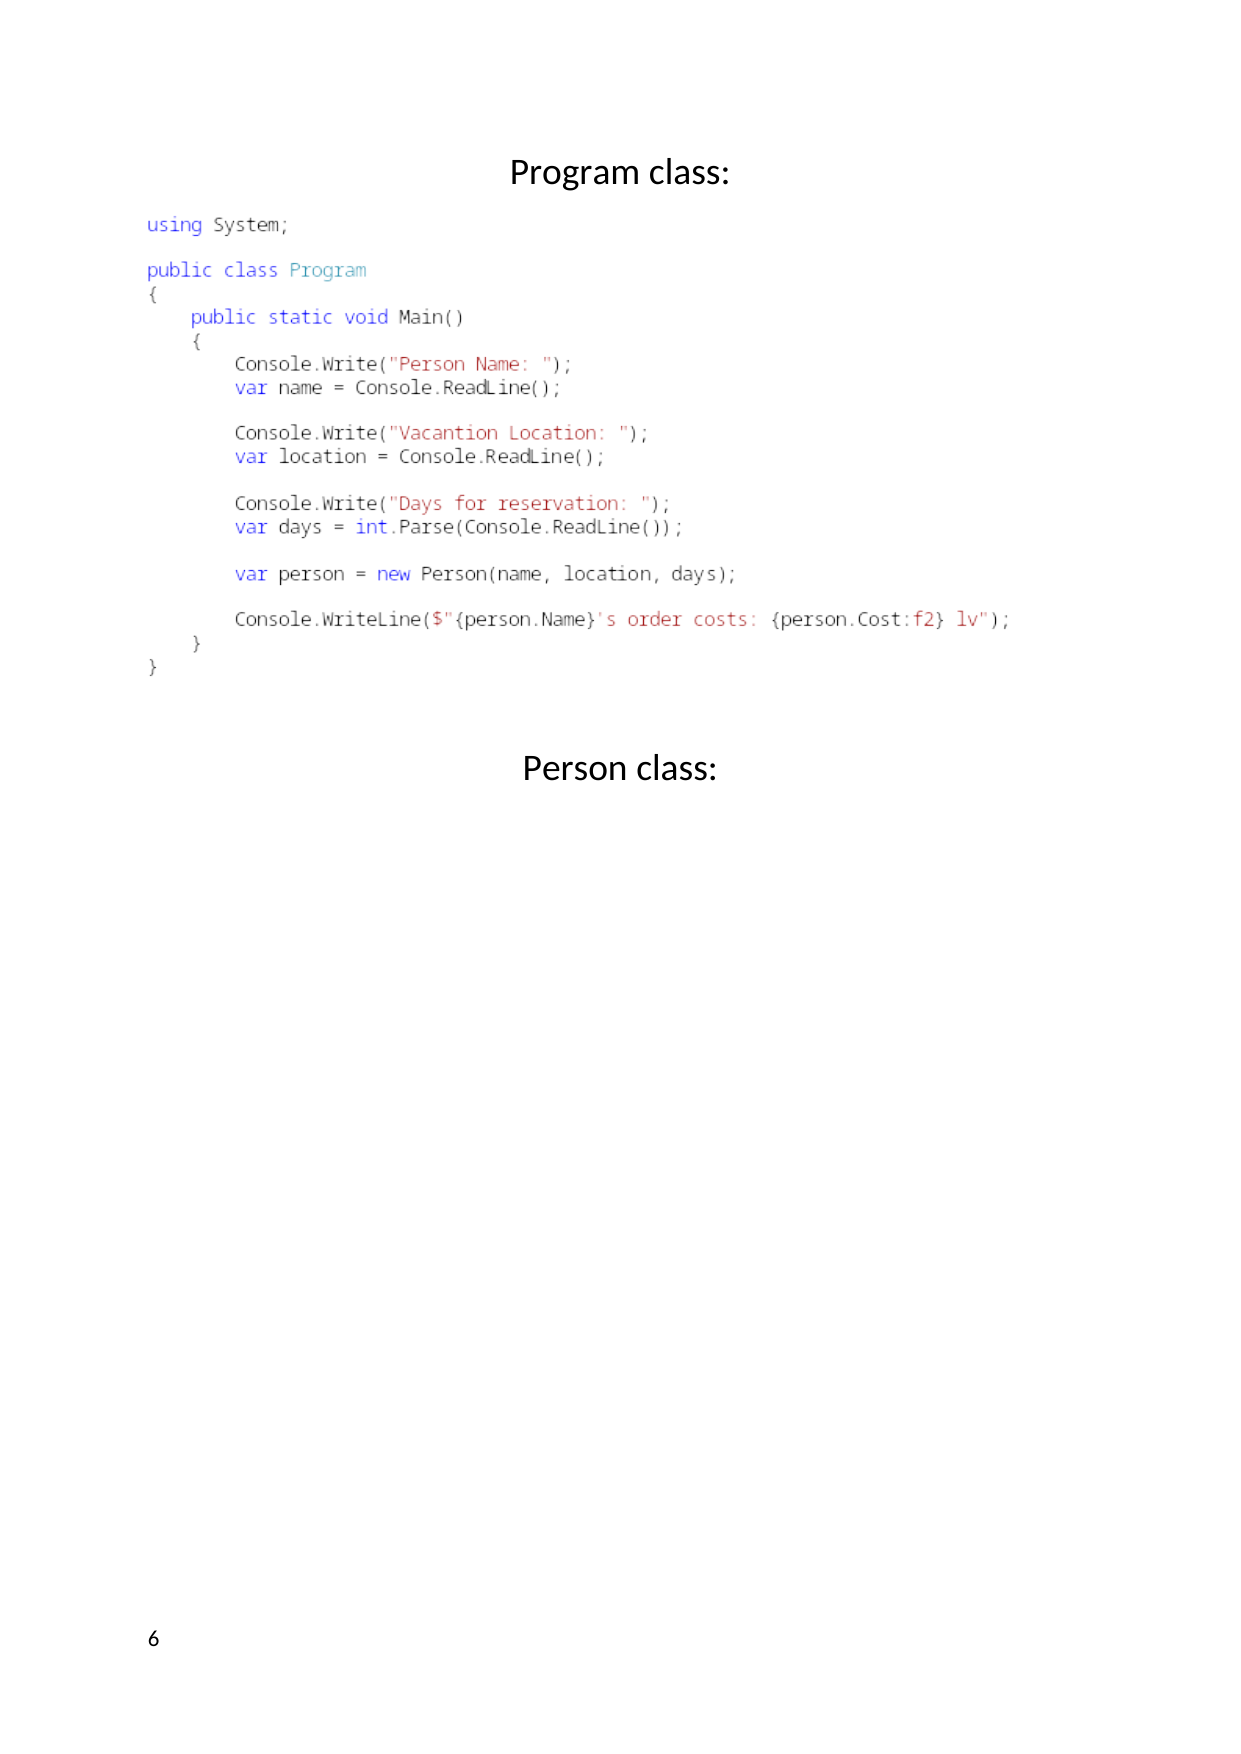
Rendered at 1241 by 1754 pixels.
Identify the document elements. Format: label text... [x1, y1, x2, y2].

text Person class: [148, 743, 1093, 789]
text Program class: [148, 148, 1093, 193]
